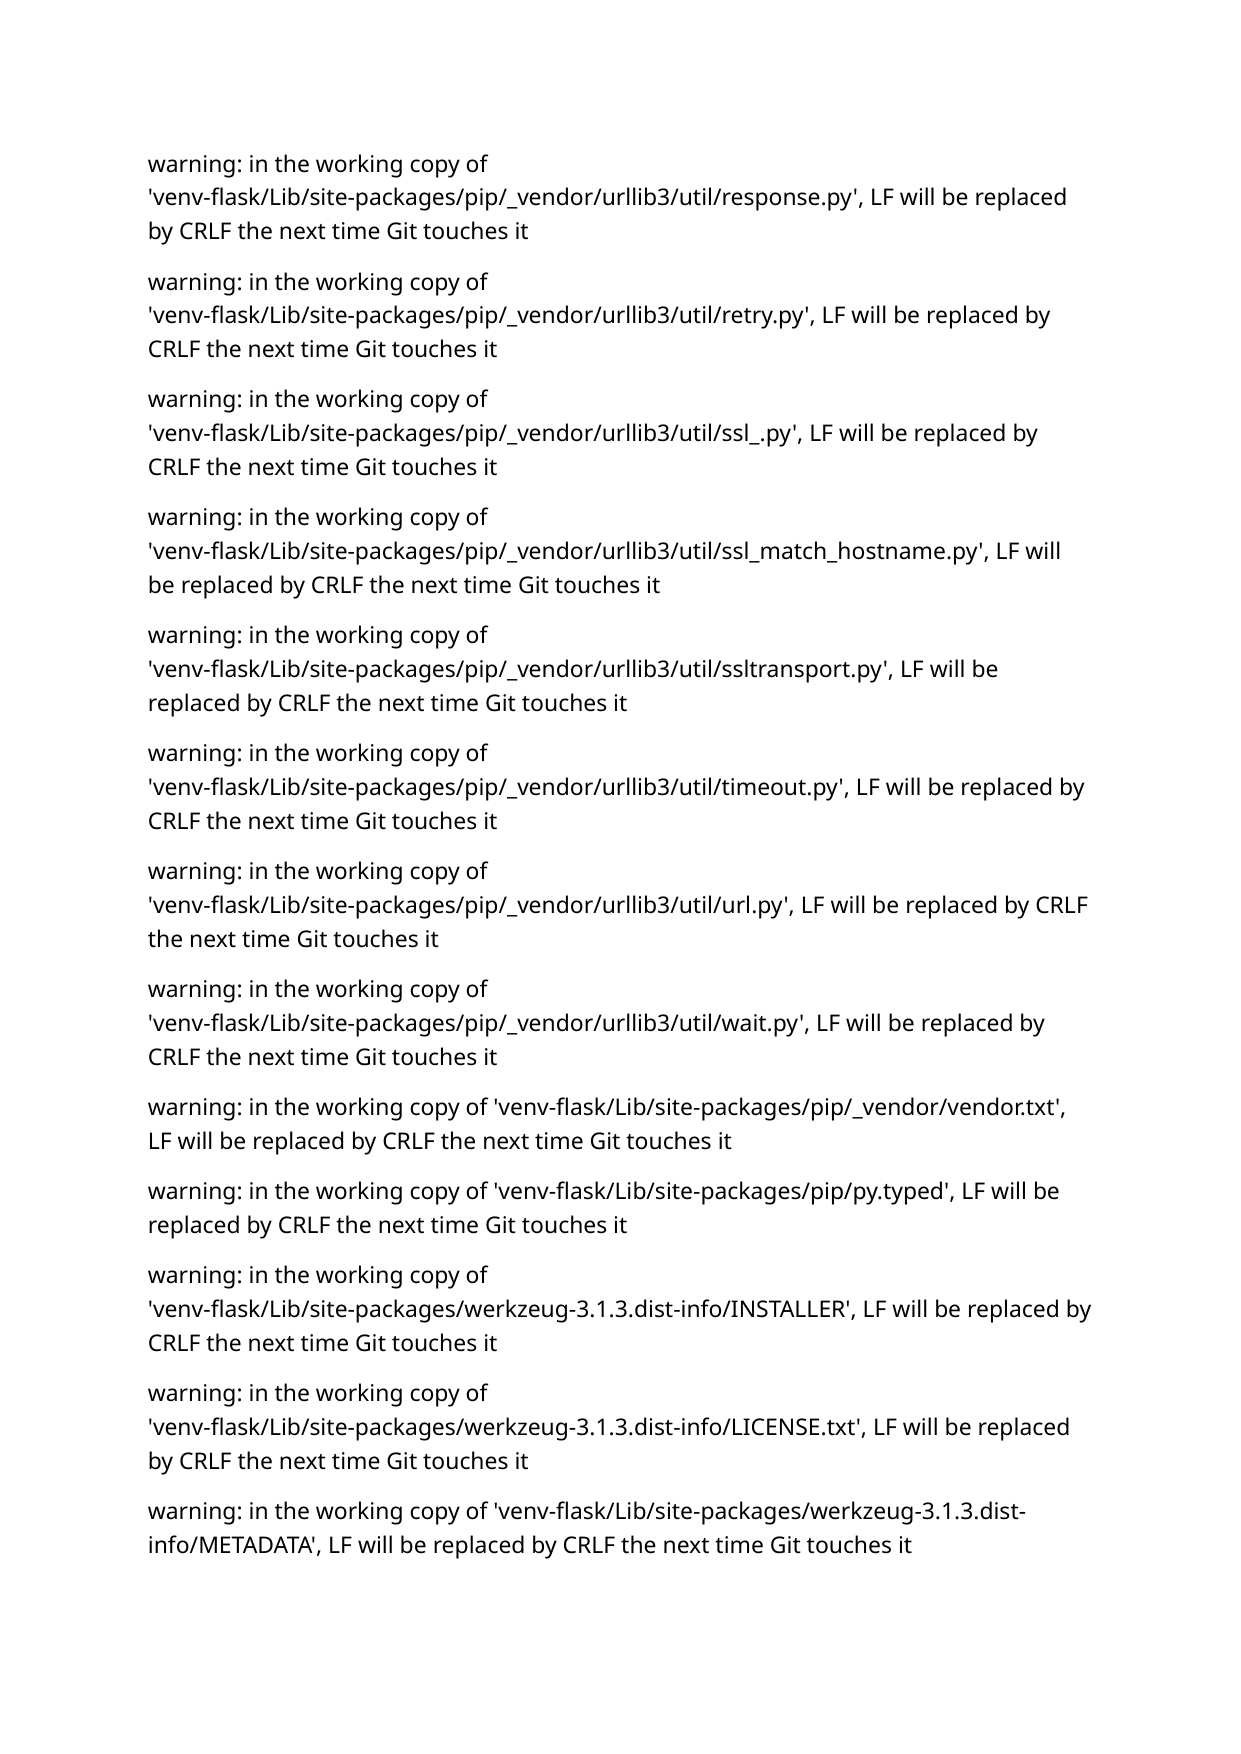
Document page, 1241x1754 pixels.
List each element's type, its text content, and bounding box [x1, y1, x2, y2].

text warning: in the working copy of 'venv-flask/Lib/site-packages/werkzeug-3.1.3.dist-info/INSTALLER', LF will be replaced by CRLF the next time Git touches it [148, 1259, 1093, 1358]
text warning: in the working copy of 'venv-flask/Lib/site-packages/pip/_vendor/urllib3/util/url.py', LF will be replaced by CRLF the next time Git touches it [148, 855, 1093, 954]
text warning: in the working copy of 'venv-flask/Lib/site-packages/pip/_vendor/urllib3/util/wait.py', LF will be replaced by CRLF the next time Git touches it [148, 973, 1093, 1072]
text warning: in the working copy of 'venv-flask/Lib/site-packages/pip/_vendor/urllib3/util/ssl_.py', LF will be replaced by CRLF the next time Git touches it [148, 383, 1093, 482]
text warning: in the working copy of 'venv-flask/Lib/site-packages/pip/_vendor/urllib3/util/ssl_match_hostname.py', LF will be replaced by CRLF the next time Git touches it [148, 501, 1093, 600]
text warning: in the working copy of 'venv-flask/Lib/site-packages/pip/py.typed', LF will be replaced by CRLF the next time Git touches it [148, 1175, 1093, 1240]
text warning: in the working copy of 'venv-flask/Lib/site-packages/werkzeug-3.1.3.dist-info/LICENSE.txt', LF will be replaced by CRLF the next time Git touches it [148, 1377, 1093, 1476]
text warning: in the working copy of 'venv-flask/Lib/site-packages/pip/_vendor/urllib3/util/ssltransport.py', LF will be replaced by CRLF the next time Git touches it [148, 619, 1093, 718]
text warning: in the working copy of 'venv-flask/Lib/site-packages/pip/_vendor/urllib3/util/retry.py', LF will be replaced by CRLF the next time Git touches it [148, 266, 1093, 364]
text warning: in the working copy of 'venv-flask/Lib/site-packages/pip/_vendor/urllib3/util/response.py', LF will be replaced by CRLF the next time Git touches it [148, 148, 1093, 246]
text warning: in the working copy of 'venv-flask/Lib/site-packages/pip/_vendor/urllib3/util/timeout.py', LF will be replaced by CRLF the next time Git touches it [148, 737, 1093, 836]
text warning: in the working copy of 'venv-flask/Lib/site-packages/pip/_vendor/vendor.txt', LF will be replaced by CRLF the next time Git touches it [148, 1091, 1093, 1156]
text warning: in the working copy of 'venv-flask/Lib/site-packages/werkzeug-3.1.3.dist-info/METADATA', LF will be replaced by CRLF the next time Git touches it [148, 1495, 1093, 1560]
